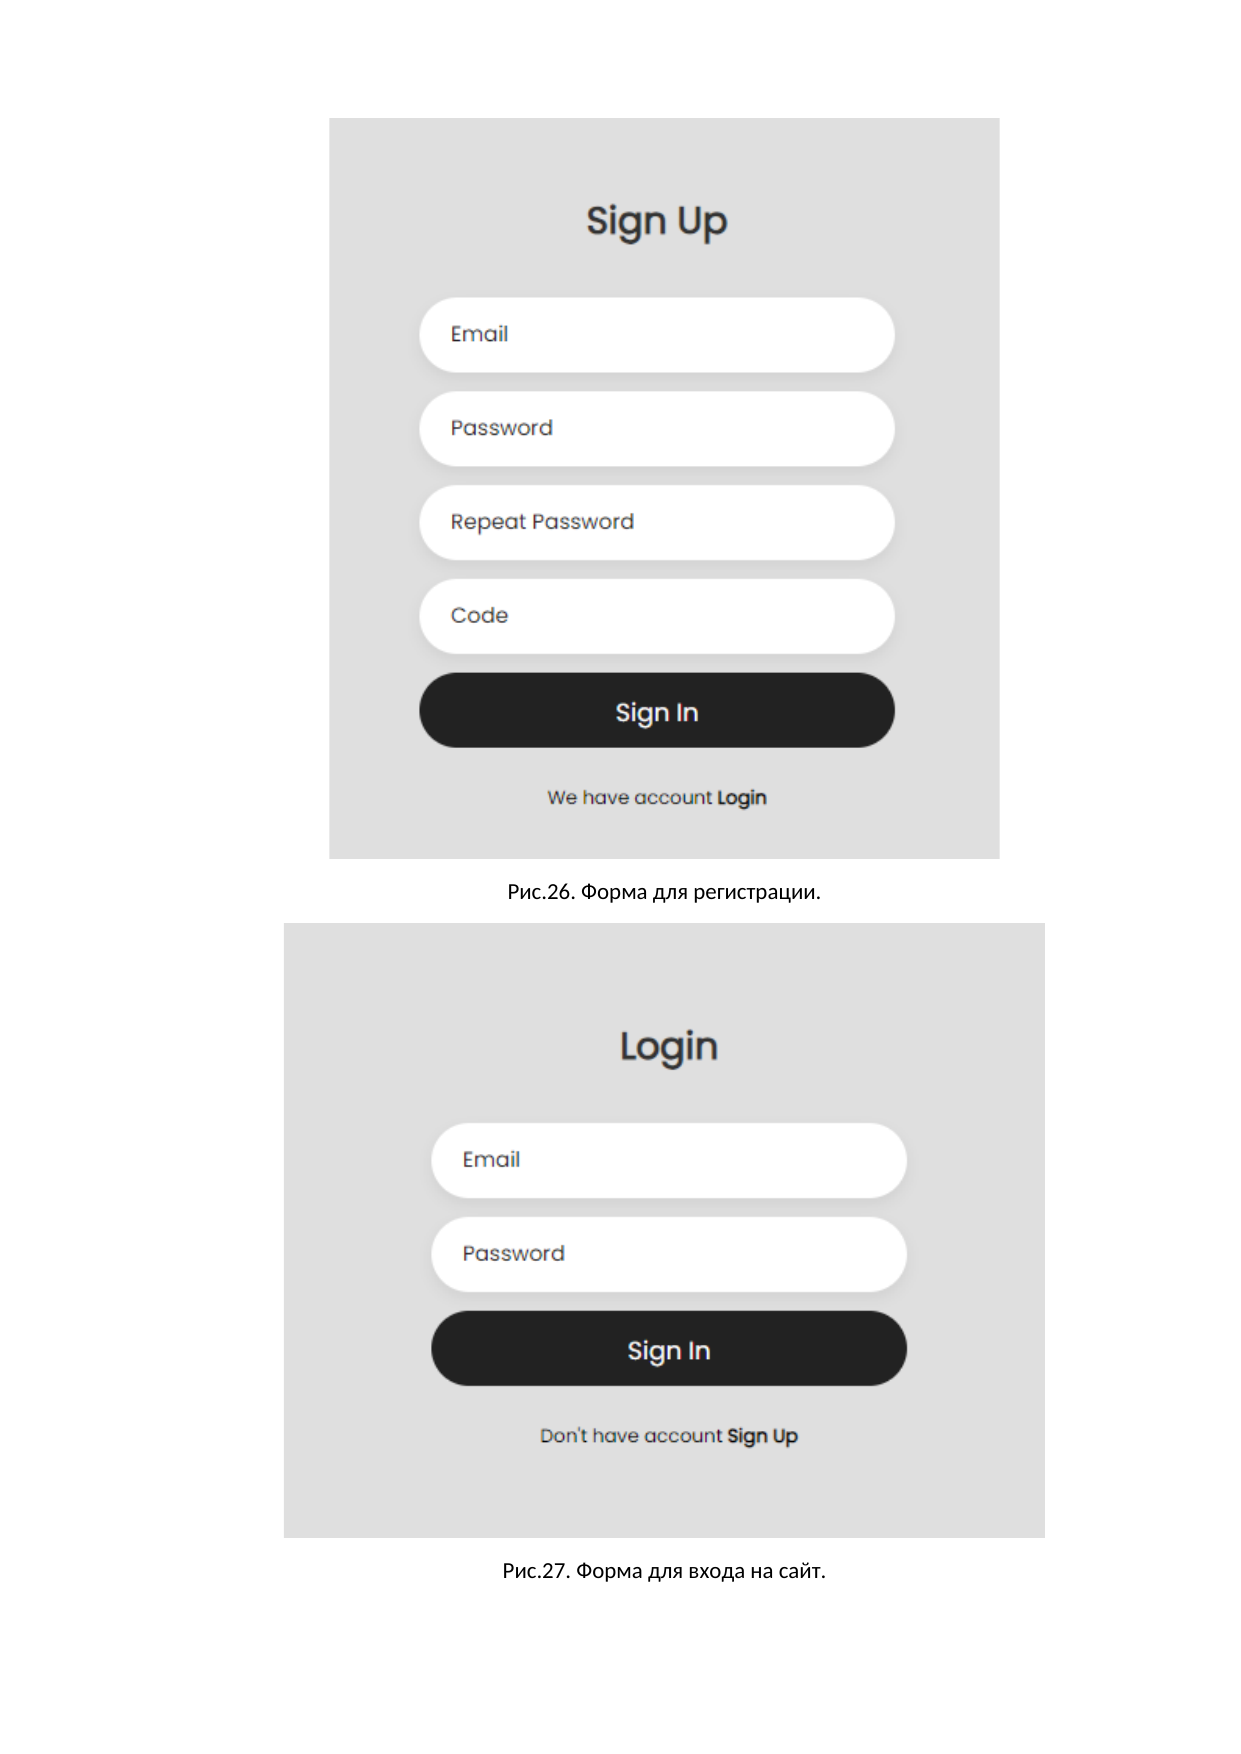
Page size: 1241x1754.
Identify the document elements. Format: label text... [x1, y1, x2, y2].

picture [283, 923, 1045, 1538]
picture [329, 118, 1000, 859]
text Рис.27. Форма для входа на сайт. [177, 1556, 1152, 1584]
text Рис.26. Форма для регистрации. [177, 877, 1152, 905]
